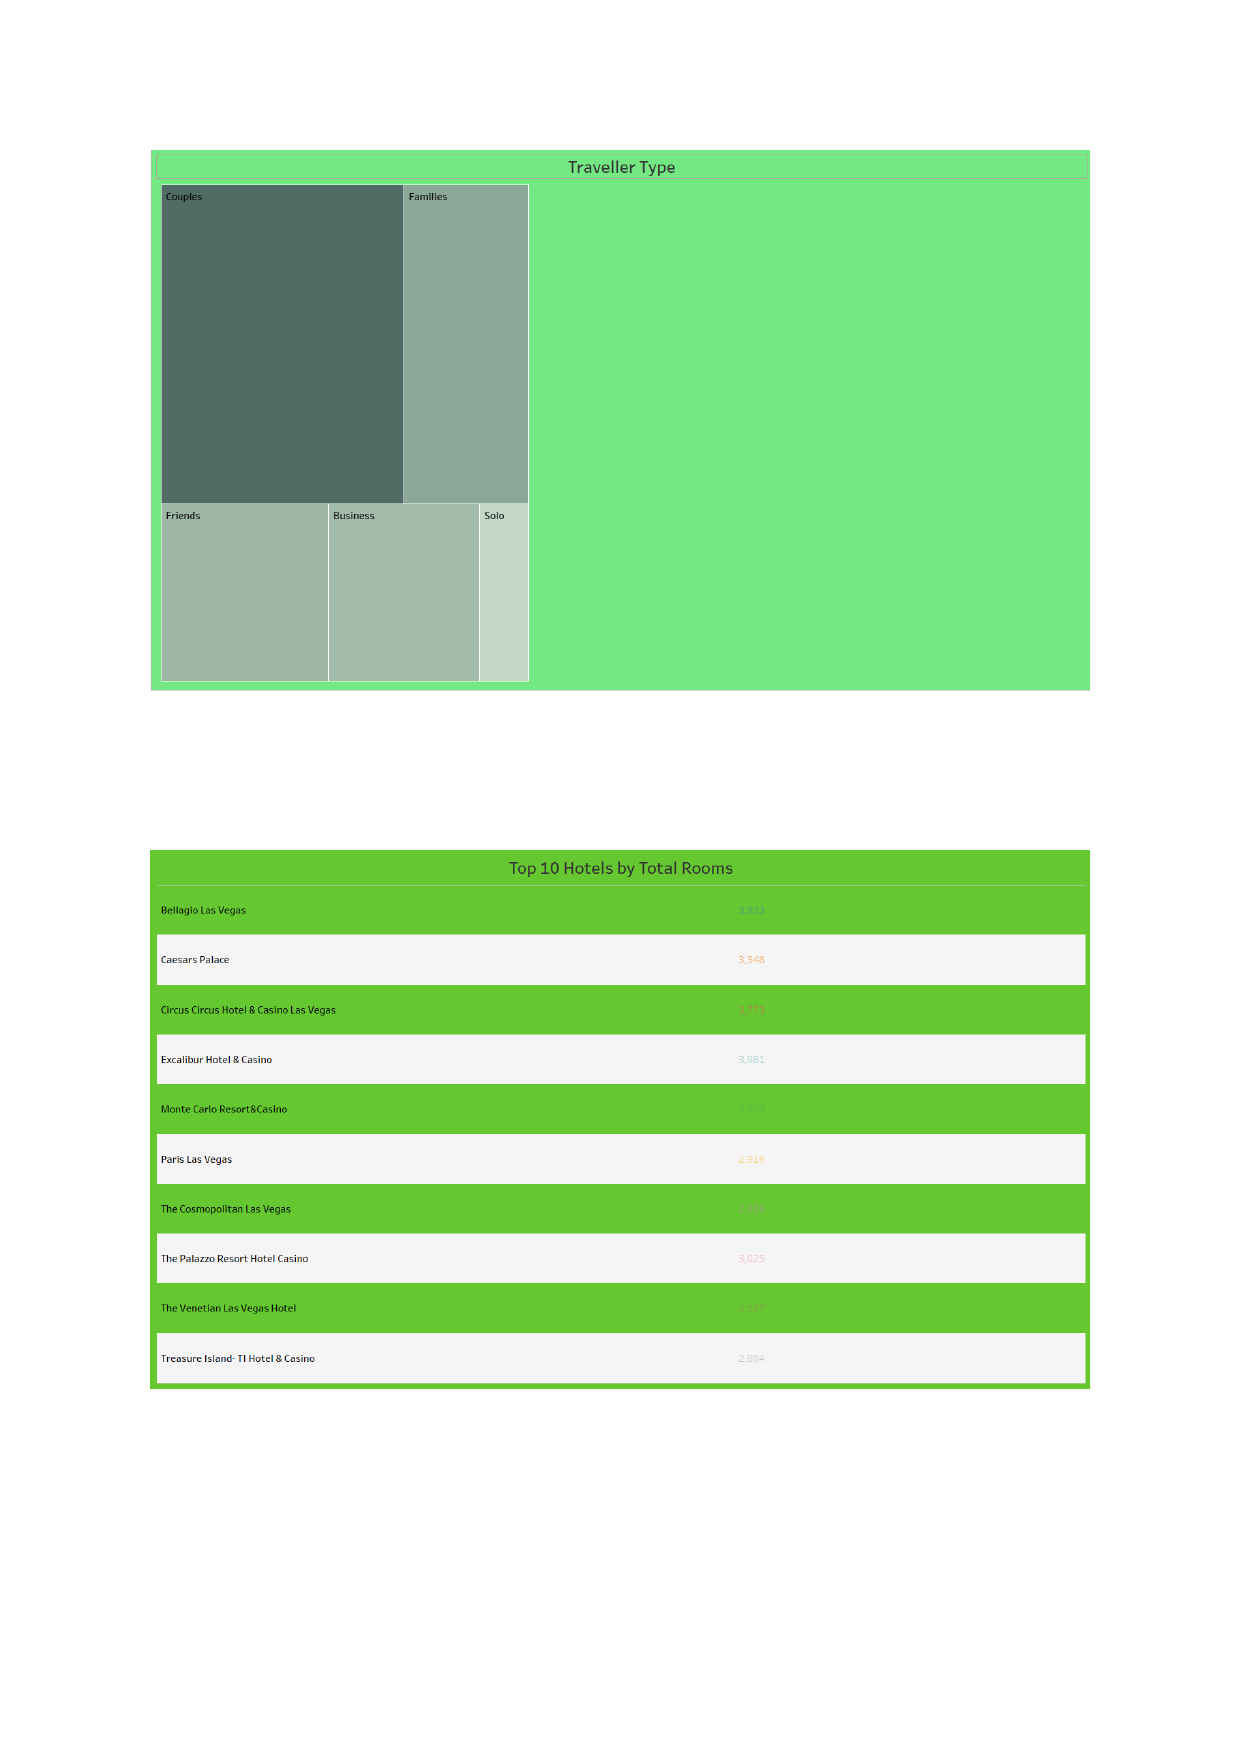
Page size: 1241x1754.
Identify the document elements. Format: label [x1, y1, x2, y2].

picture [150, 150, 1091, 691]
picture [150, 850, 1091, 1389]
